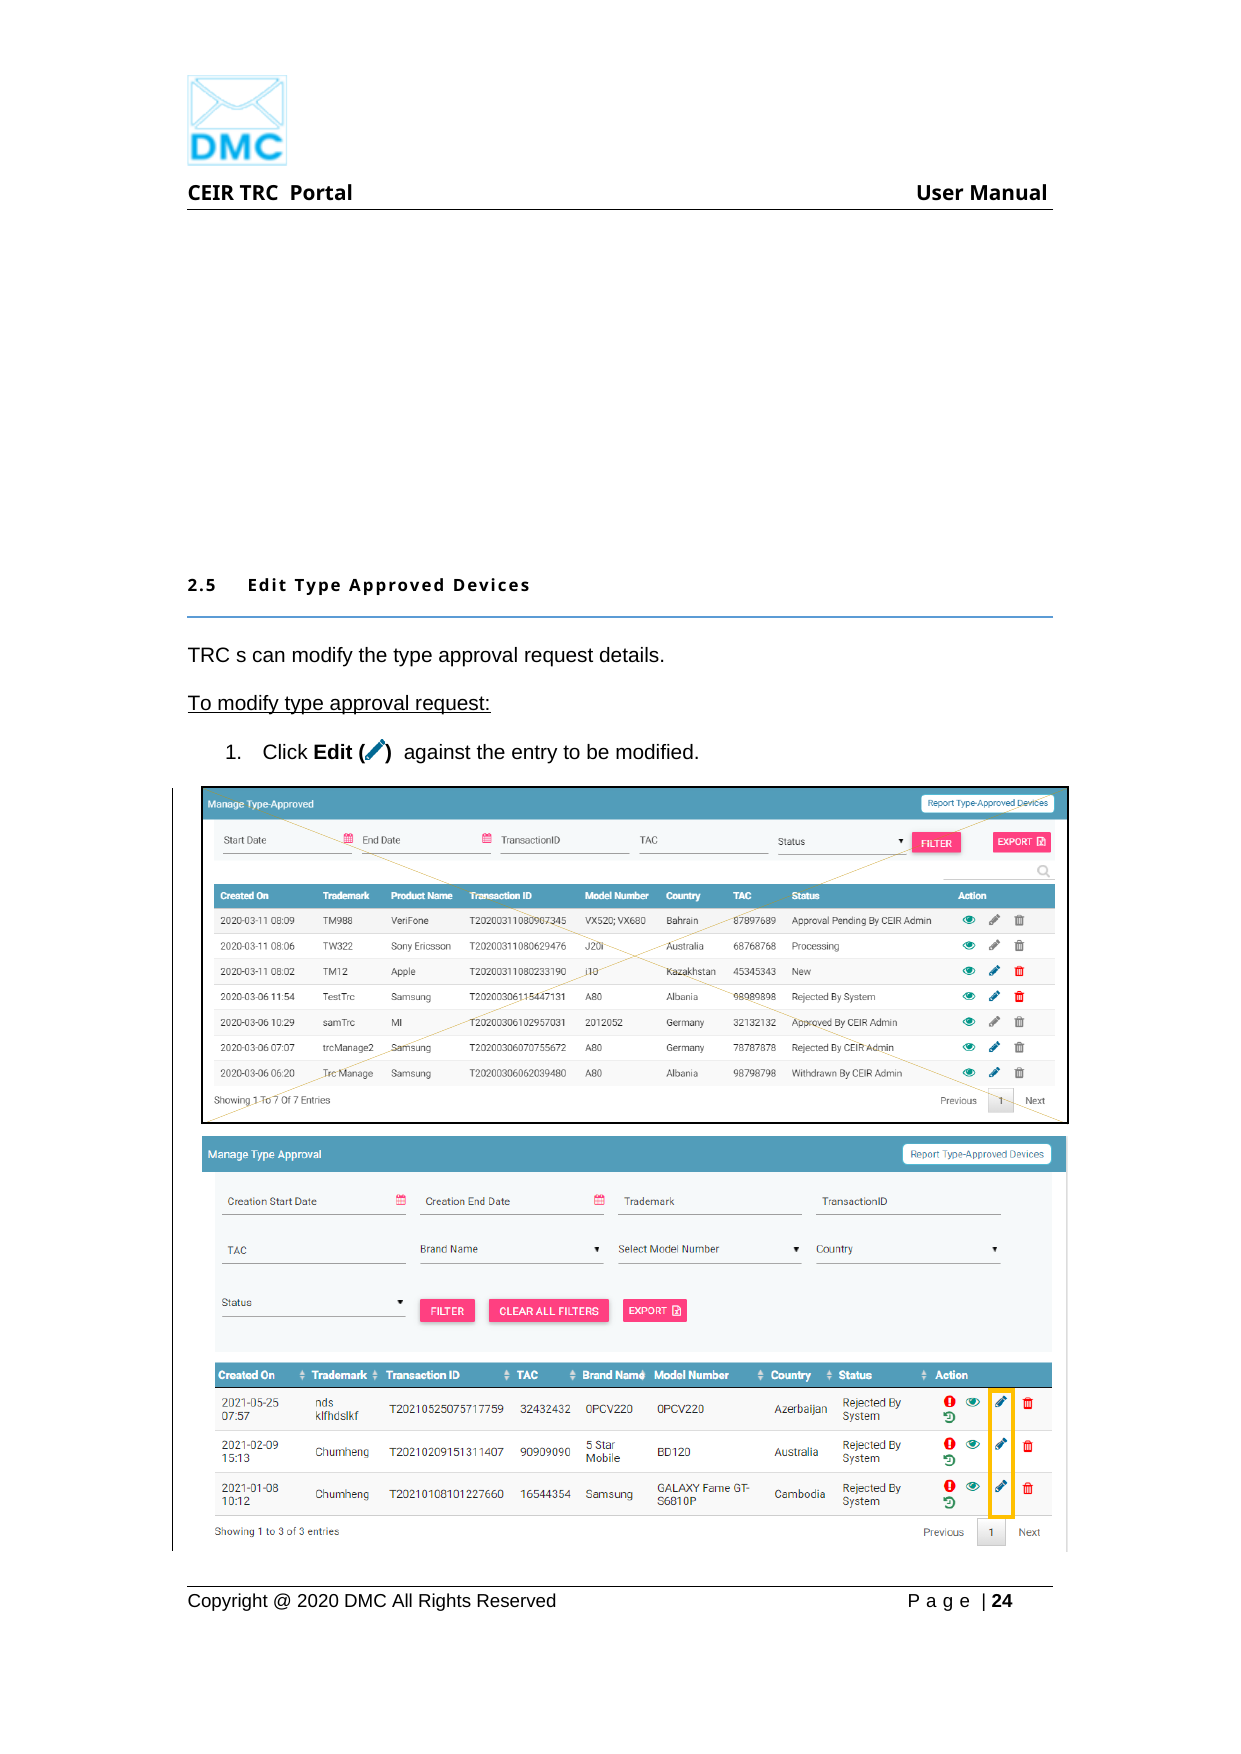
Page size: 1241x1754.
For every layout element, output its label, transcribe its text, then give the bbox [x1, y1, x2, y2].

picture [365, 739, 380, 754]
text To modify type approval request: [187, 691, 1053, 715]
picture [205, 788, 1065, 955]
list Click Edit () against the entry to be modified. [225, 739, 1053, 764]
picture [370, 745, 386, 760]
subtitle Edit Type Approved Devices [187, 574, 1053, 616]
picture [202, 1136, 1068, 1552]
picture [638, 789, 1067, 1122]
picture [203, 790, 632, 1122]
picture [211, 957, 1059, 1122]
picture [187, 75, 288, 166]
text TRC s can modify the type approval request details. [187, 643, 1053, 667]
